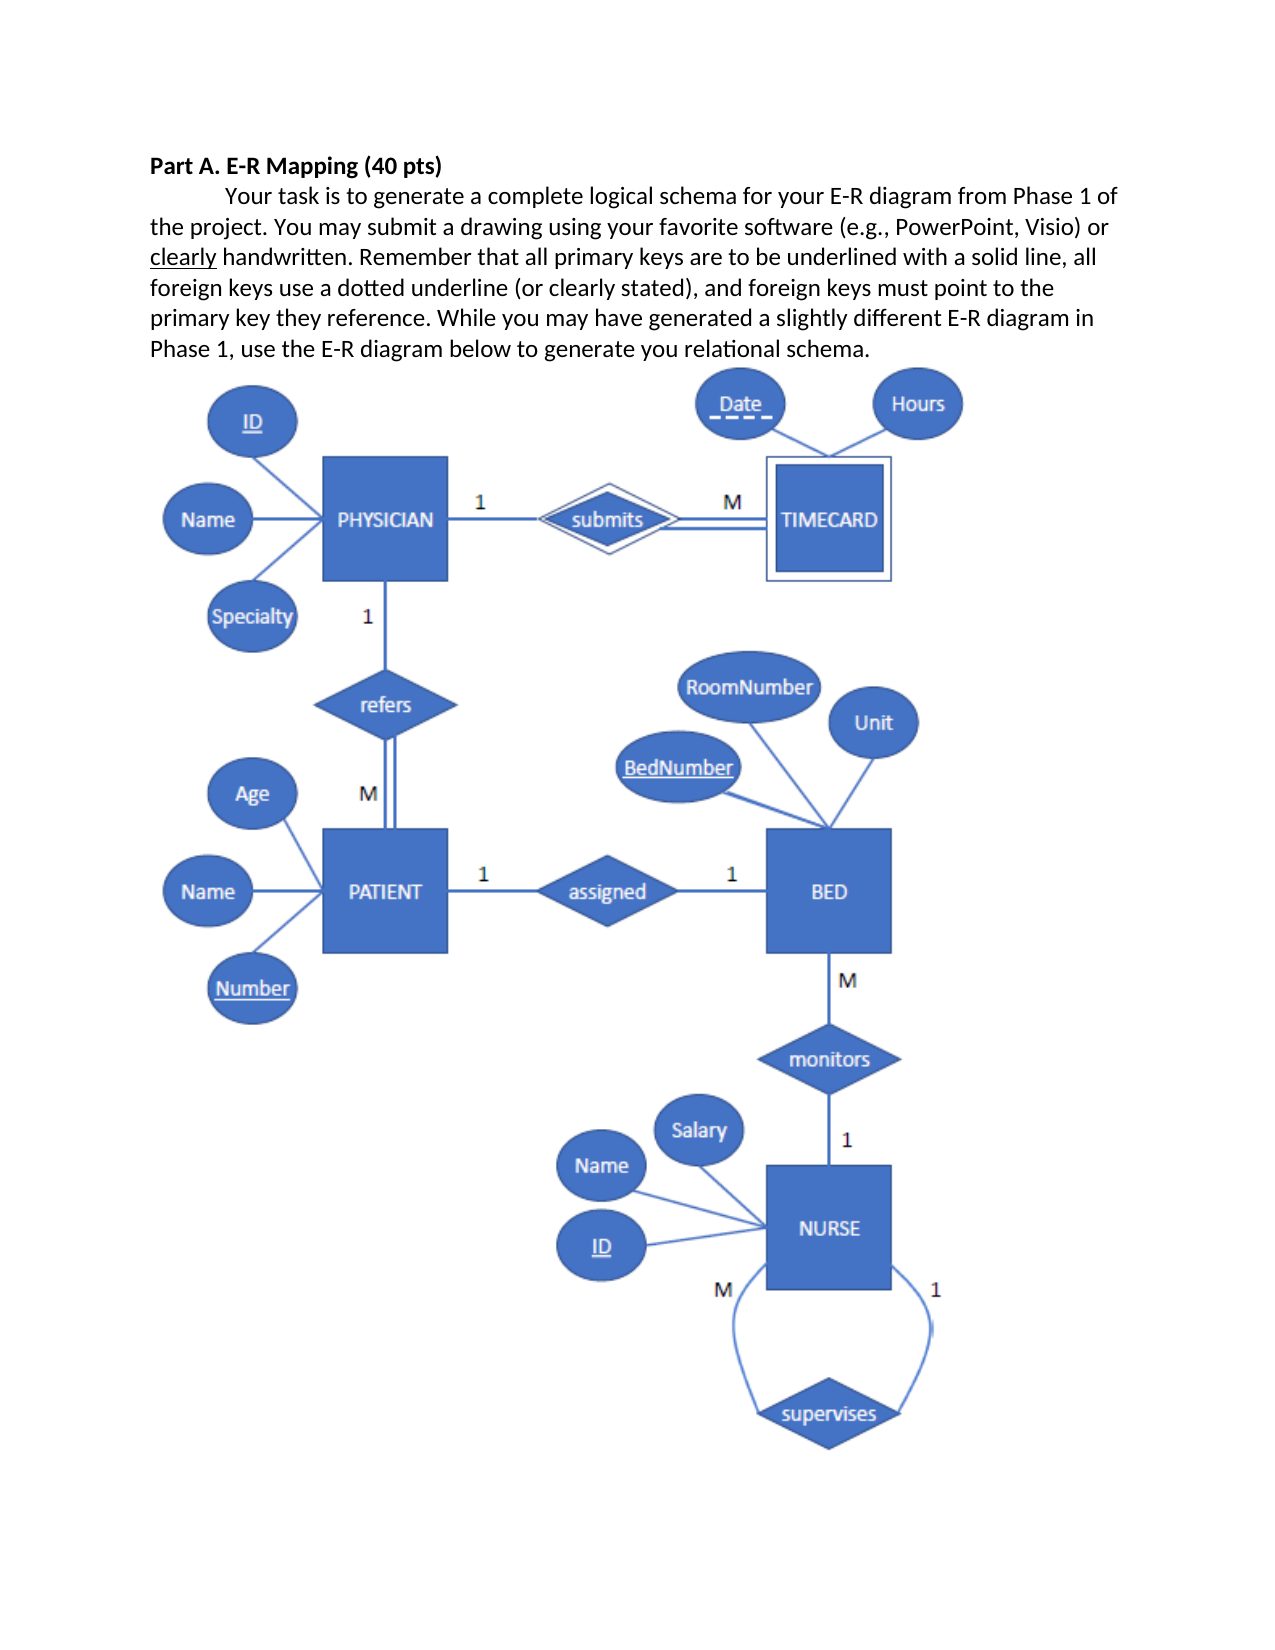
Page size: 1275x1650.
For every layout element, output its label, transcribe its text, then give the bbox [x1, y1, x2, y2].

text Your task is to generate a complete logical schema for your E-R diagram from Phase 1 of the project. You may submit a drawing using your favorite software (e.g., PowerPoint, Visio) or clearly handwritten. Remember that all primary keys are to be underlined with a solid line, all foreign keys use a dotted underline (or clearly stated), and foreign keys must point to the primary key they reference. While you may have generated a slightly different E-R diagram in Phase 1, use the E-R diagram below to generate you relational schema. [150, 181, 1125, 364]
text Part A. E-R Mapping (40 pts) [150, 150, 1125, 181]
